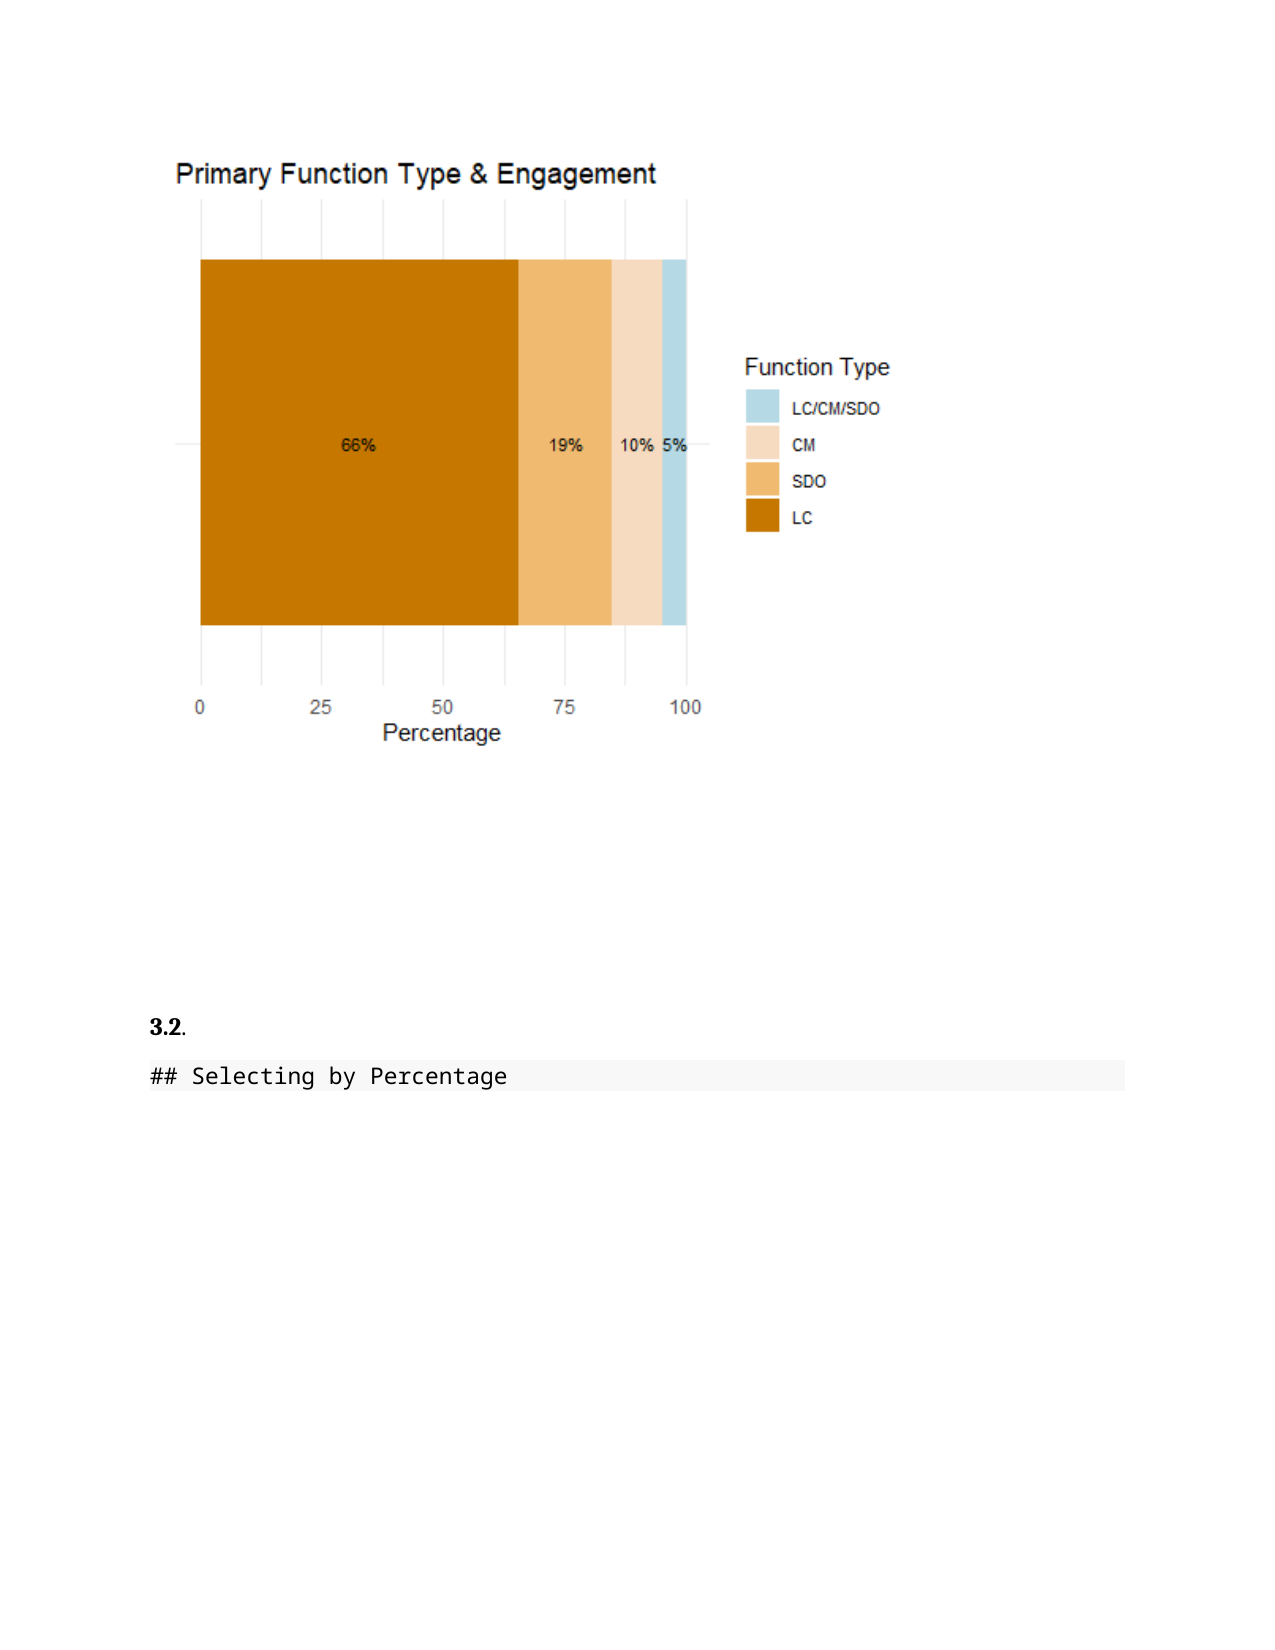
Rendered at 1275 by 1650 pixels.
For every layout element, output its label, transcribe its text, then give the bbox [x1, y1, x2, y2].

text 3.2. [150, 1012, 1125, 1041]
picture [155, 150, 914, 757]
text ## Selecting by Percentage [150, 1060, 1125, 1091]
